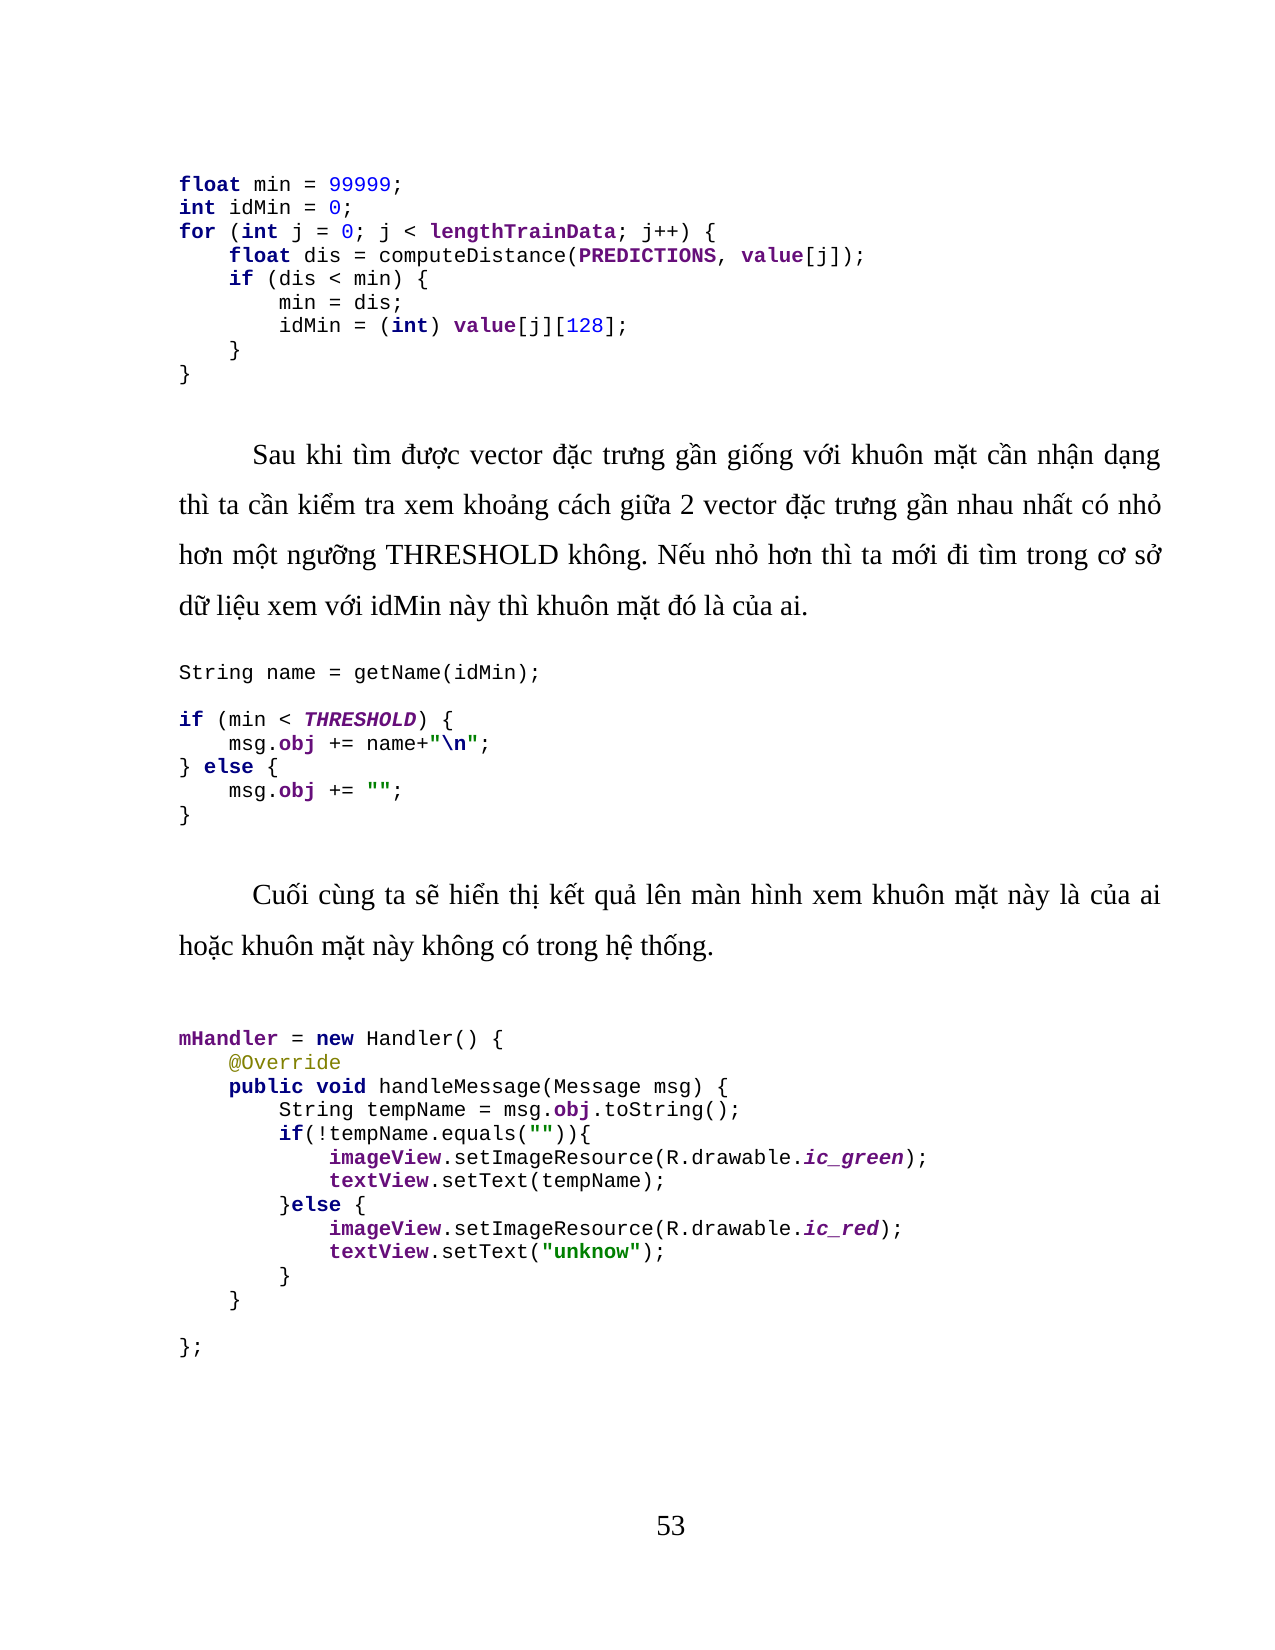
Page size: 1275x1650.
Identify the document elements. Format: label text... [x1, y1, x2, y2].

text Sau khi tìm được vector đặc trưng gần giống với khuôn mặt cần nhận dạng thì ta cần kiểm tra xem khoảng cách giữa 2 vector đặc trưng gần nhau nhất có nhỏ hơn một ngưỡng THRESHOLD không. Nếu nhỏ hơn thì ta mới đi tìm trong cơ sở dữ liệu xem với idMin này thì khuôn mặt đó là của ai. [178, 437, 1162, 621]
text float min = 99999; int idMin = 0; for (int j = 0; j < lengthTrainData; j++) { float dis = computeDistance(PREDICTIONS, value[j]); if (dis < min) { min = dis; idMin = (int) value[j][128]; } } [178, 174, 1162, 386]
text Cuối cùng ta sẽ hiển thị kết quả lên màn hình xem khuôn mặt này là của ai hoặc khuôn mặt này không có trong hệ thống. [178, 877, 1162, 961]
text mHandler = new Handler() { @Override public void handleMessage(Message msg) { String tempName = msg.obj.toString(); if(!tempName.equals("")){ imageView.setImageResource(R.drawable.ic_green); textView.setText(tempName); }else { imageView.setImageResource(R.drawable.ic_red); textView.setText("unknow"); } } }; [178, 1028, 1162, 1359]
text String name = getName(idMin); if (min < THRESHOLD) { msg.obj += name+"\n"; } else { msg.obj += ""; } [178, 662, 1162, 827]
